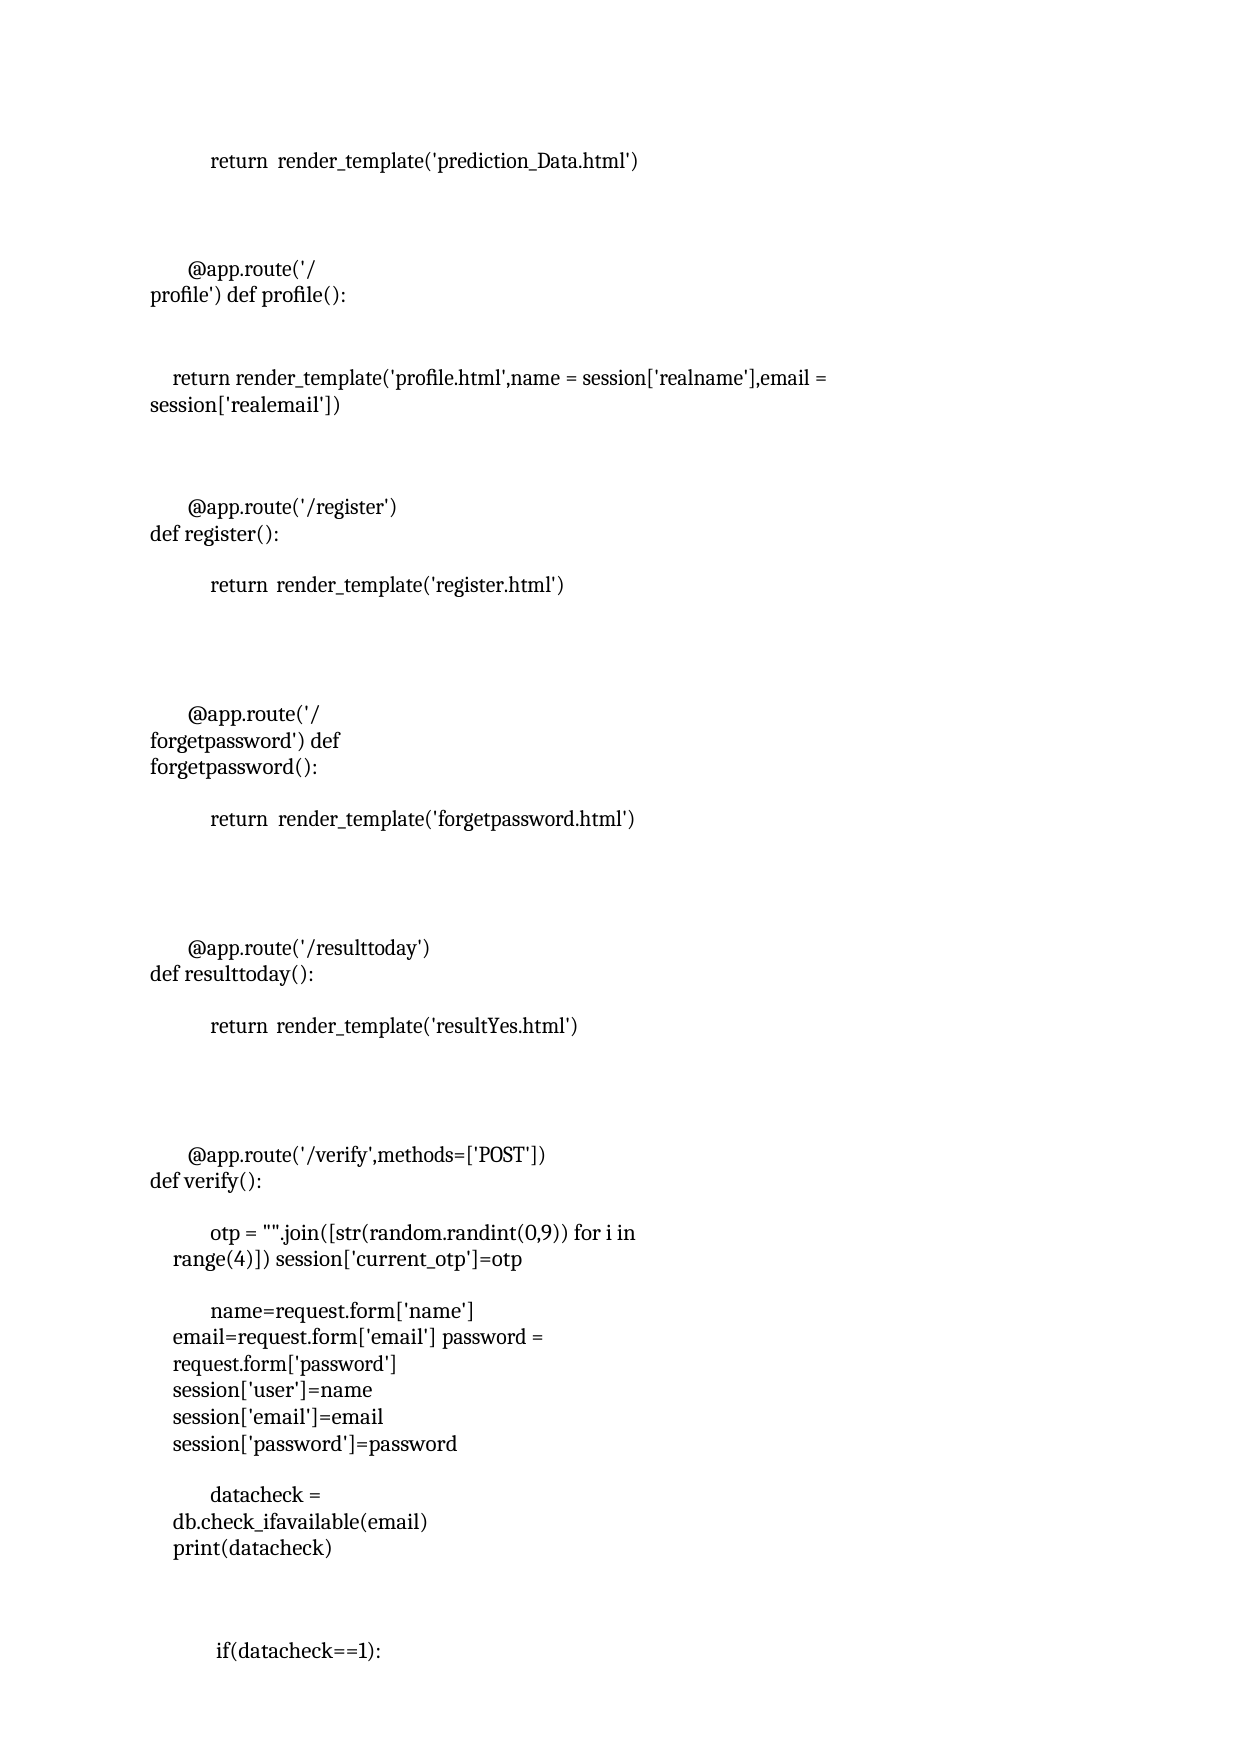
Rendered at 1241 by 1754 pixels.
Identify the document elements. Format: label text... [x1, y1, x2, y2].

text @app.route('/resulttoday') def resulttoday(): [150, 934, 438, 987]
text @app.route('/verify',methods=['POST']) def verify(): [150, 1141, 548, 1194]
text @app.route('/forgetpassword') def forgetpassword(): [150, 701, 463, 781]
text otp = "".join([str(random.randint(0,9)) for i in range(4)]) session['current_otp']=otp [173, 1219, 722, 1272]
text if(datacheck==1): [178, 1638, 1215, 1664]
text return render_template('resultYes.html') [173, 1013, 1215, 1039]
text return render_template('prediction_Data.html') [173, 148, 1215, 174]
text datacheck = db.check_ifavailable(email) print(datacheck) [173, 1482, 581, 1561]
text @app.route('/register') def register(): [150, 494, 402, 547]
text name=request.form['name'] email=request.form['email'] password = request.form['password'] session['user']=name session['email']=email session['password']=password [173, 1298, 548, 1457]
text return render_template('register.html') [173, 572, 1215, 598]
text @app.route('/proﬁle') def proﬁle(): [150, 256, 369, 308]
text return render_template('forgetpassword.html') [173, 806, 1215, 832]
text return render_template('proﬁle.html',name = session['realname'],email = session['realemail']) [150, 365, 962, 418]
